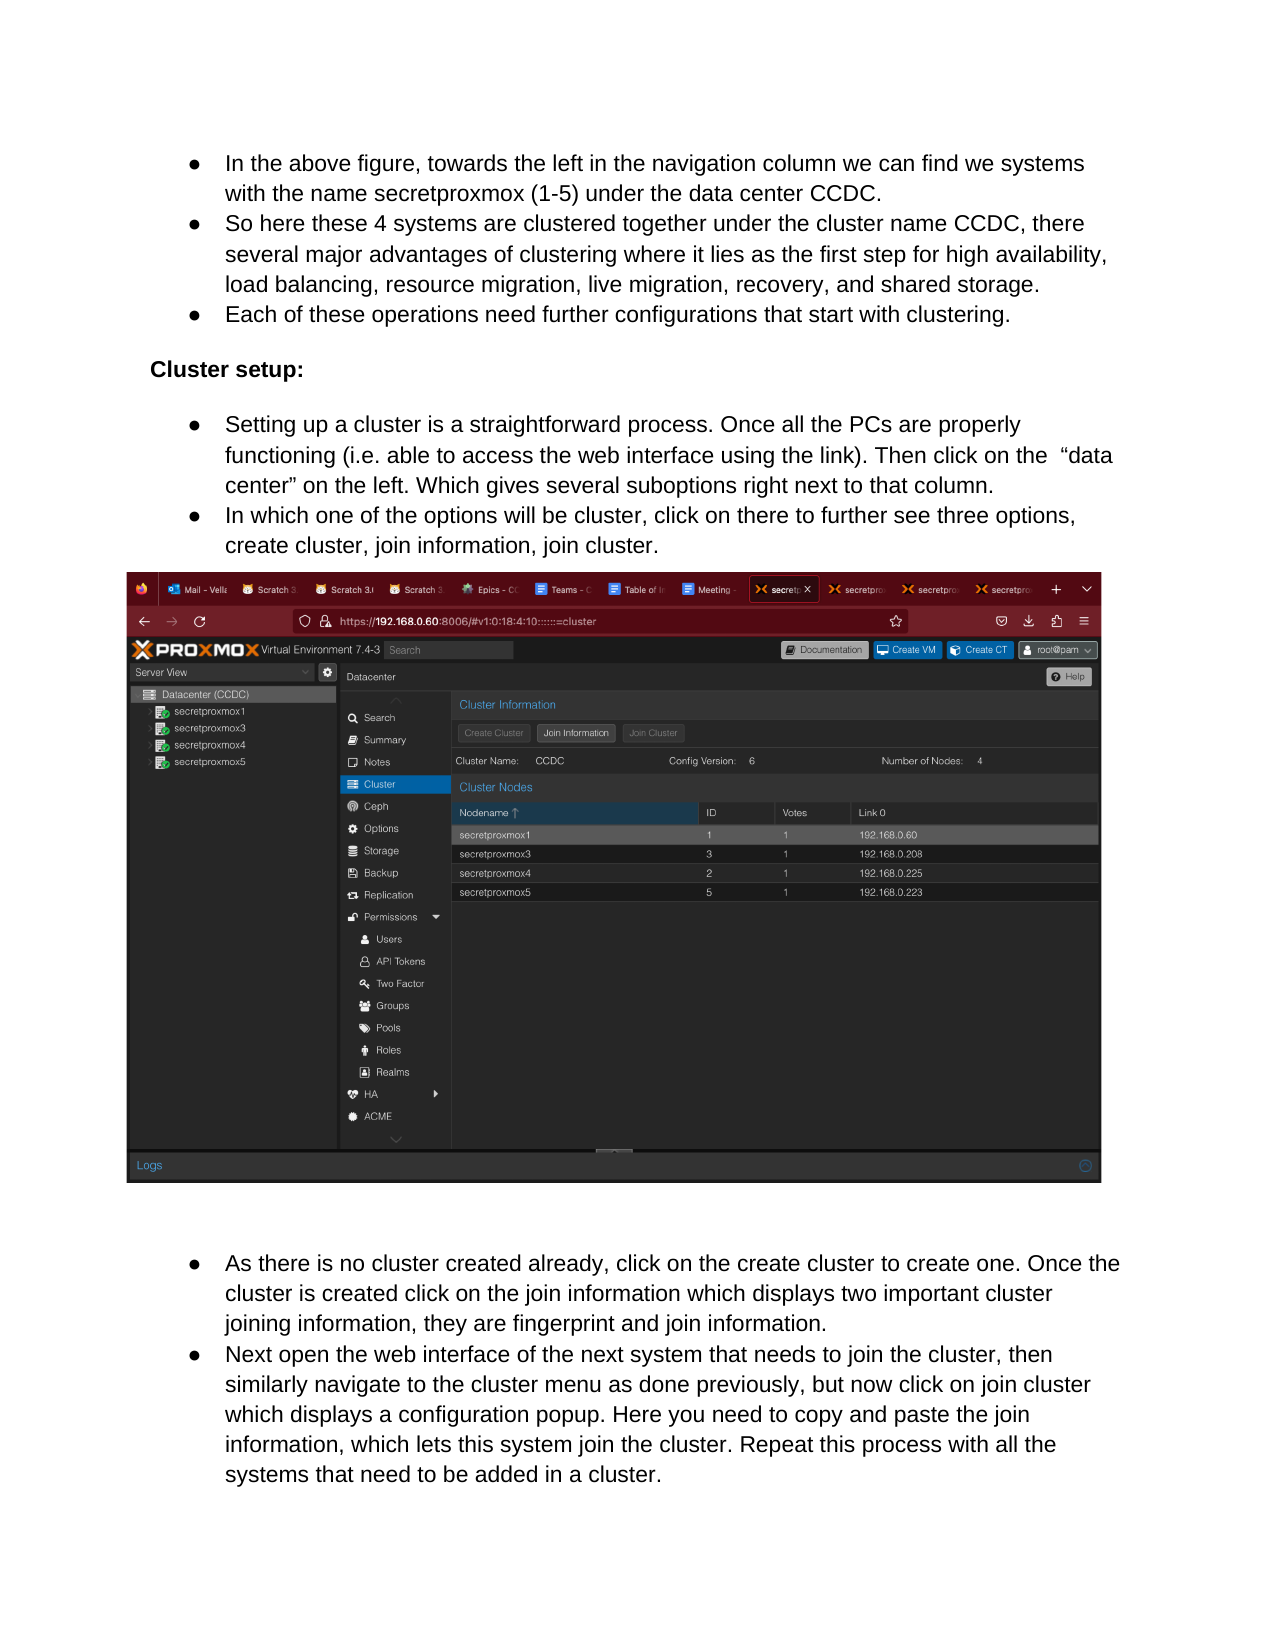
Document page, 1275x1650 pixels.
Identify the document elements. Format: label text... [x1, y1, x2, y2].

list As there is no cluster created already, click on the create cluster to create one. Once the cluster is created click on the join information which displays two important cluster joining information, they are fingerprint and join information. [187, 1250, 1125, 1337]
list So here these 4 systems are clustered together under the cluster name CCDC, there several major advantages of clustering where it lies as the first step for high availability, load balancing, resource migration, live migration, recovery, and shared storage. [187, 210, 1125, 297]
picture [126, 572, 1102, 1183]
list Setting up a cluster is a straightforward process. Once all the PCs are properly functioning (i.e. able to access the web interface using the link). Then click on the “data center” on the left. Which gives several suboptions right next to that column. [187, 411, 1125, 498]
list Next open the web interface of the next system that needs to join the cluster, then similarly navigate to the cluster menu as done previously, but now click on join cluster which displays a configuration popup. Here you need to copy and paste the join information, which lets this system join the cluster. Repeat this process with all the systems that need to be added in a cluster. [187, 1341, 1125, 1488]
text Cluster setup: [150, 356, 1125, 383]
list In which one of the options will be cluster, click on there to further see three options, create cluster, join information, join cluster. [187, 502, 1125, 559]
list Each of these operations need further configurations that start with clustering. [187, 301, 1125, 327]
list In the above figure, towards the left in the navigation column we can find we systems with the name secretproxmox (1-5) under the data center CCDC. [187, 150, 1125, 207]
